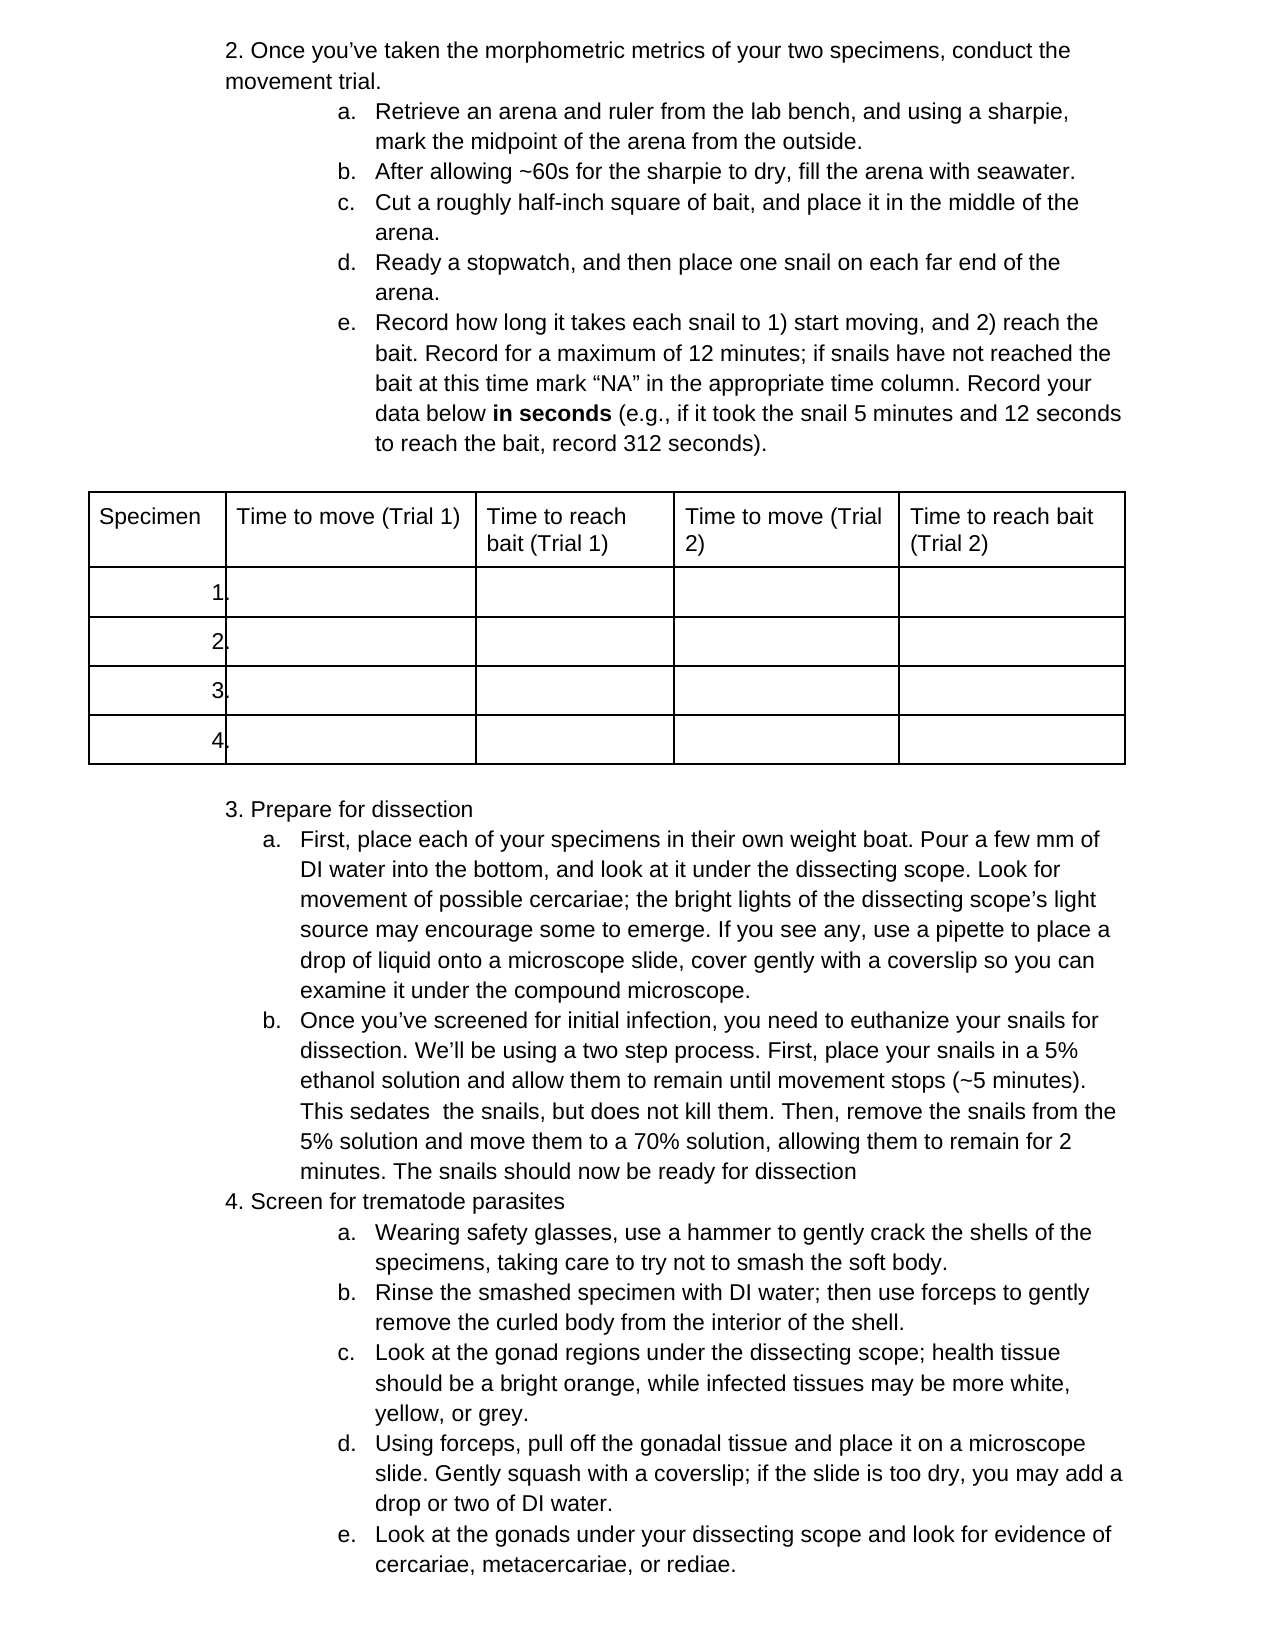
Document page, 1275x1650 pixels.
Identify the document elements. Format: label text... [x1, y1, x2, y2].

text 4. Screen for trematode parasites [150, 1188, 1125, 1215]
table_header Time to reach bait (Trial 2) [900, 493, 1124, 566]
list Ready a stopwatch, and then place one snail on each far end of the arena. [337, 249, 1125, 306]
table_cell [227, 568, 475, 616]
table_cell [477, 716, 673, 763]
table_cell [90, 667, 225, 714]
list Rinse the smashed specimen with DI water; then use forceps to gently remove the curled body from the interior of the shell. [337, 1279, 1125, 1336]
list Using forceps, pull off the gonadal tissue and place it on a microscope slide. Gently squash with a coverslip; if the slide is too dry, you may add a drop or two of DI water. [337, 1430, 1125, 1517]
table_cell [900, 716, 1124, 763]
table_cell [675, 568, 898, 616]
table_cell [90, 716, 225, 763]
table_cell [477, 568, 673, 616]
list After allowing ~60s for the sharpie to dry, fill the arena with seawater. [337, 158, 1125, 185]
table_cell [675, 716, 898, 763]
table_cell [90, 568, 225, 616]
text 2. Once you’ve taken the morphometric metrics of your two specimens, conduct the movement trial. [225, 37, 1125, 94]
table_cell [900, 618, 1124, 665]
list Look at the gonads under your dissecting scope and look for evidence of cercariae, metacercariae, or rediae. [337, 1521, 1125, 1577]
list Retrieve an arena and ruler from the lab bench, and using a sharpie, mark the midpoint of the arena from the outside. [337, 98, 1125, 154]
table_cell [90, 618, 225, 665]
list Look at the gonad regions under the dissecting scope; health tissue should be a bright orange, while infected tissues may be more white, yellow, or grey. [337, 1339, 1125, 1426]
table_cell [227, 716, 475, 763]
table_cell [477, 618, 673, 665]
table_cell [900, 667, 1124, 714]
table_header Time to reach bait (Trial 1) [477, 493, 673, 566]
list Wearing safety glasses, use a hammer to gently crack the shells of the specimens, taking care to try not to smash the soft body. [337, 1218, 1125, 1275]
table_cell [675, 618, 898, 665]
list Cut a roughly half-inch square of bait, and place it in the middle of the arena. [337, 188, 1125, 245]
table_cell [227, 618, 475, 665]
table_header Specimen [90, 493, 225, 566]
text 3. Prepare for dissection [225, 796, 1125, 822]
table_cell [227, 667, 475, 714]
table_cell [675, 667, 898, 714]
table_header Time to move (Trial 1) [227, 493, 475, 566]
list First, place each of your specimens in their own weight boat. Pour a few mm of DI water into the bottom, and look at it under the dissecting scope. Look for movement of possible cercariae; the bright lights of the dissecting scope’s light source may encourage some to emerge. If you see any, use a pipette to place a drop of liquid onto a microscope slide, cover gently with a coverslip so you can examine it under the compound microscope. [262, 826, 1125, 1003]
list Record how long it takes each snail to 1) start moving, and 2) reach the bait. Record for a maximum of 12 minutes; if snails have not reached the bait at this time mark “NA” in the appropriate time column. Record your data below in seconds (e.g., if it took the snail 5 minutes and 12 seconds to reach the bait, record 312 seconds). [337, 309, 1125, 457]
table_cell [900, 568, 1124, 616]
table_header Time to move (Trial 2) [675, 493, 898, 566]
table_cell [477, 667, 673, 714]
list Once you’ve screened for initial infection, you need to euthanize your snails for dissection. We’ll be using a two step process. First, place your snails in a 5% ethanol solution and allow them to remain until movement stops (~5 minutes). This sedates the snails, but does not kill them. Then, remove the snails from the 5% solution and move them to a 70% solution, allowing them to remain for 2 minutes. The snails should now be ready for dissection [262, 1007, 1125, 1184]
